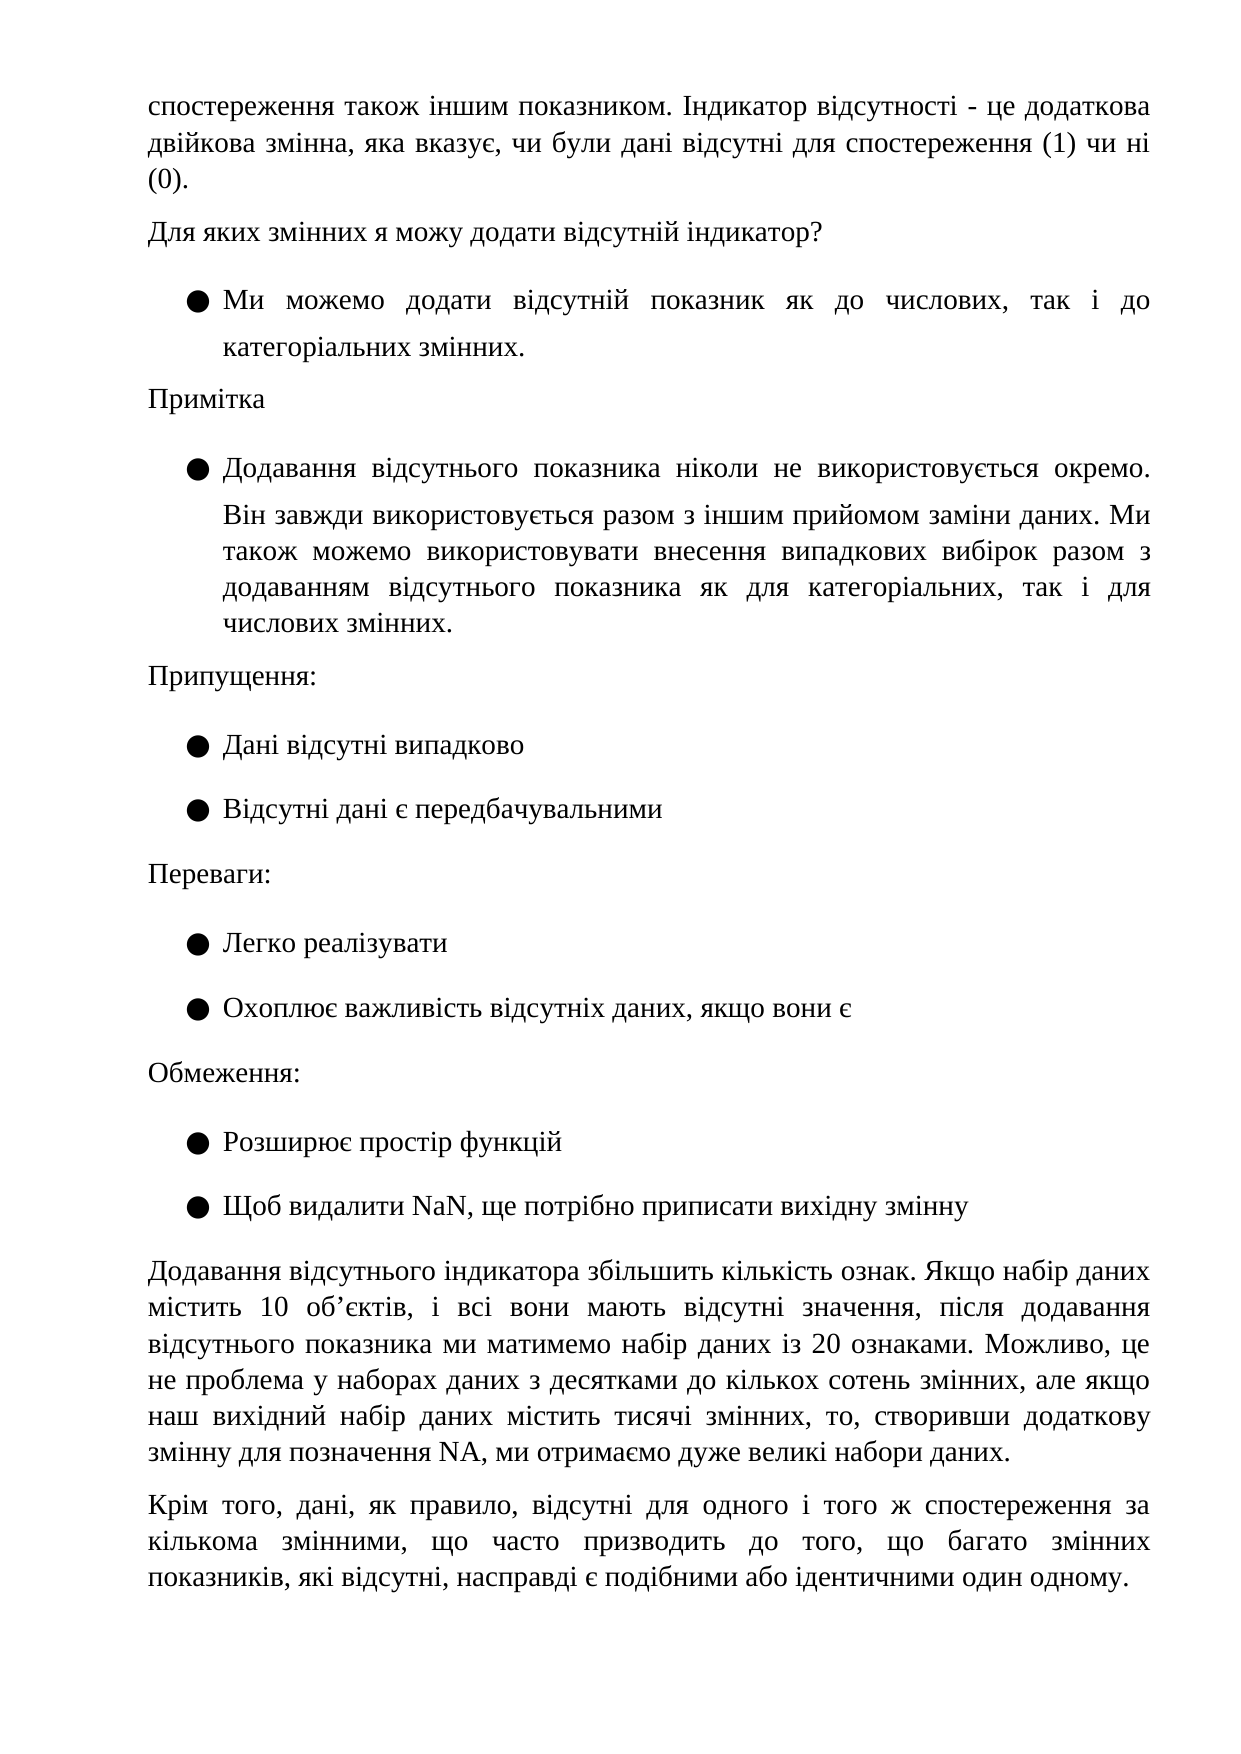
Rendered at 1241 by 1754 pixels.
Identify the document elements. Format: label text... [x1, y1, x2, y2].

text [148, 88, 1152, 194]
text Додавання відсутнього індикатора збільшить кількість ознак. Якщо набір даних містить 10 об’єктів, і всі вони мають відсутні значення, після додавання відсутнього показника ми матимемо набір даних із 20 ознаками. Можливо, це не проблема у наборах даних з десятками до кількох сотень змінних, але якщо наш вихідний набір даних містить тисячі змінних, то, створивши додаткову змінну для позначення NA, ми отримаємо дуже великі набори даних. [148, 1253, 1152, 1468]
text Переваги: [148, 857, 1152, 890]
list Додавання відсутнього показника ніколи не використовується окремо. Він завжди використовується разом з іншим прийомом заміни даних. Ми також можемо використовувати внесення випадкових вибірок разом з додаванням відсутнього показника як для категоріальних, так і для числових змінних. [185, 434, 1152, 639]
list Ми можемо додати відсутній показник як до числових, так і до категоріальних змінних. [185, 266, 1152, 362]
text Обмеження: [148, 1055, 1152, 1088]
list Розширює простір функцій [185, 1108, 1152, 1168]
list Щоб видалити NaN, ще потрібно приписати вихідну змінну [185, 1172, 1152, 1232]
text Для яких змінних я можу додати відсутній індикатор? [148, 214, 1152, 247]
list Відсутні дані є передбачувальними [185, 775, 1152, 835]
text Припущення: [148, 658, 1152, 692]
text Примітка [148, 382, 1152, 415]
text Крім того, дані, як правило, відсутні для одного і того ж спостереження за кількома змінними, що часто призводить до того, що багато змінних показників, які відсутні, насправді є подібними або ідентичними один одному. [148, 1487, 1152, 1593]
list Легко реалізувати [185, 909, 1152, 969]
list Дані відсутні випадково [185, 711, 1152, 771]
list Охоплює важливість відсутніх даних, якщо вони є [185, 974, 1152, 1034]
